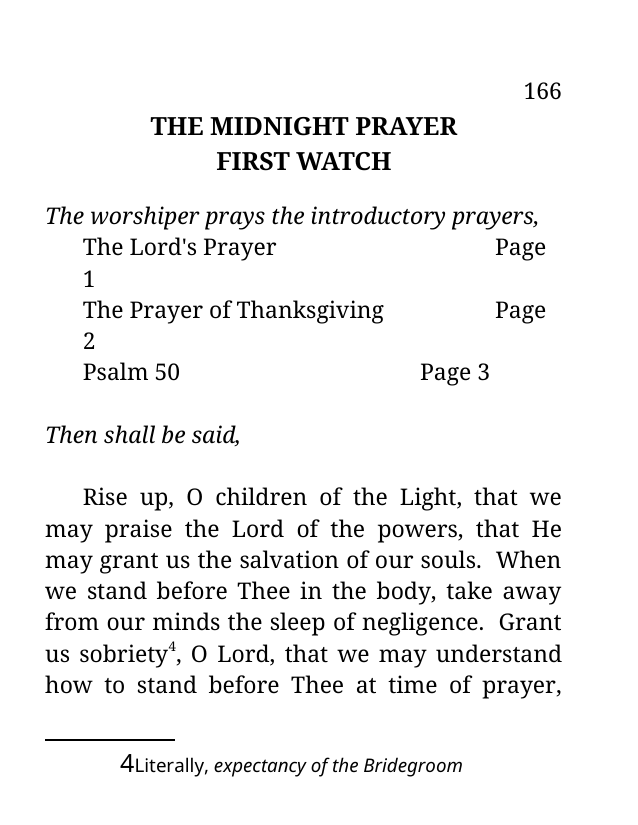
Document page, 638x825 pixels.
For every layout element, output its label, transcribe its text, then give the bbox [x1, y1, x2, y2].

text Then shall be said, [45, 419, 562, 450]
subtitle FIRST WATCH [45, 143, 562, 177]
text The worshiper prays the introductory prayers, [45, 200, 562, 231]
text Psalm 50 Page 3 [83, 356, 562, 388]
subtitle THE MIDNIGHT PRAYER [45, 109, 562, 143]
text The Prayer of Thanksgiving Page 2 [83, 294, 562, 356]
text The Lord's Prayer Page 1 [83, 231, 562, 294]
